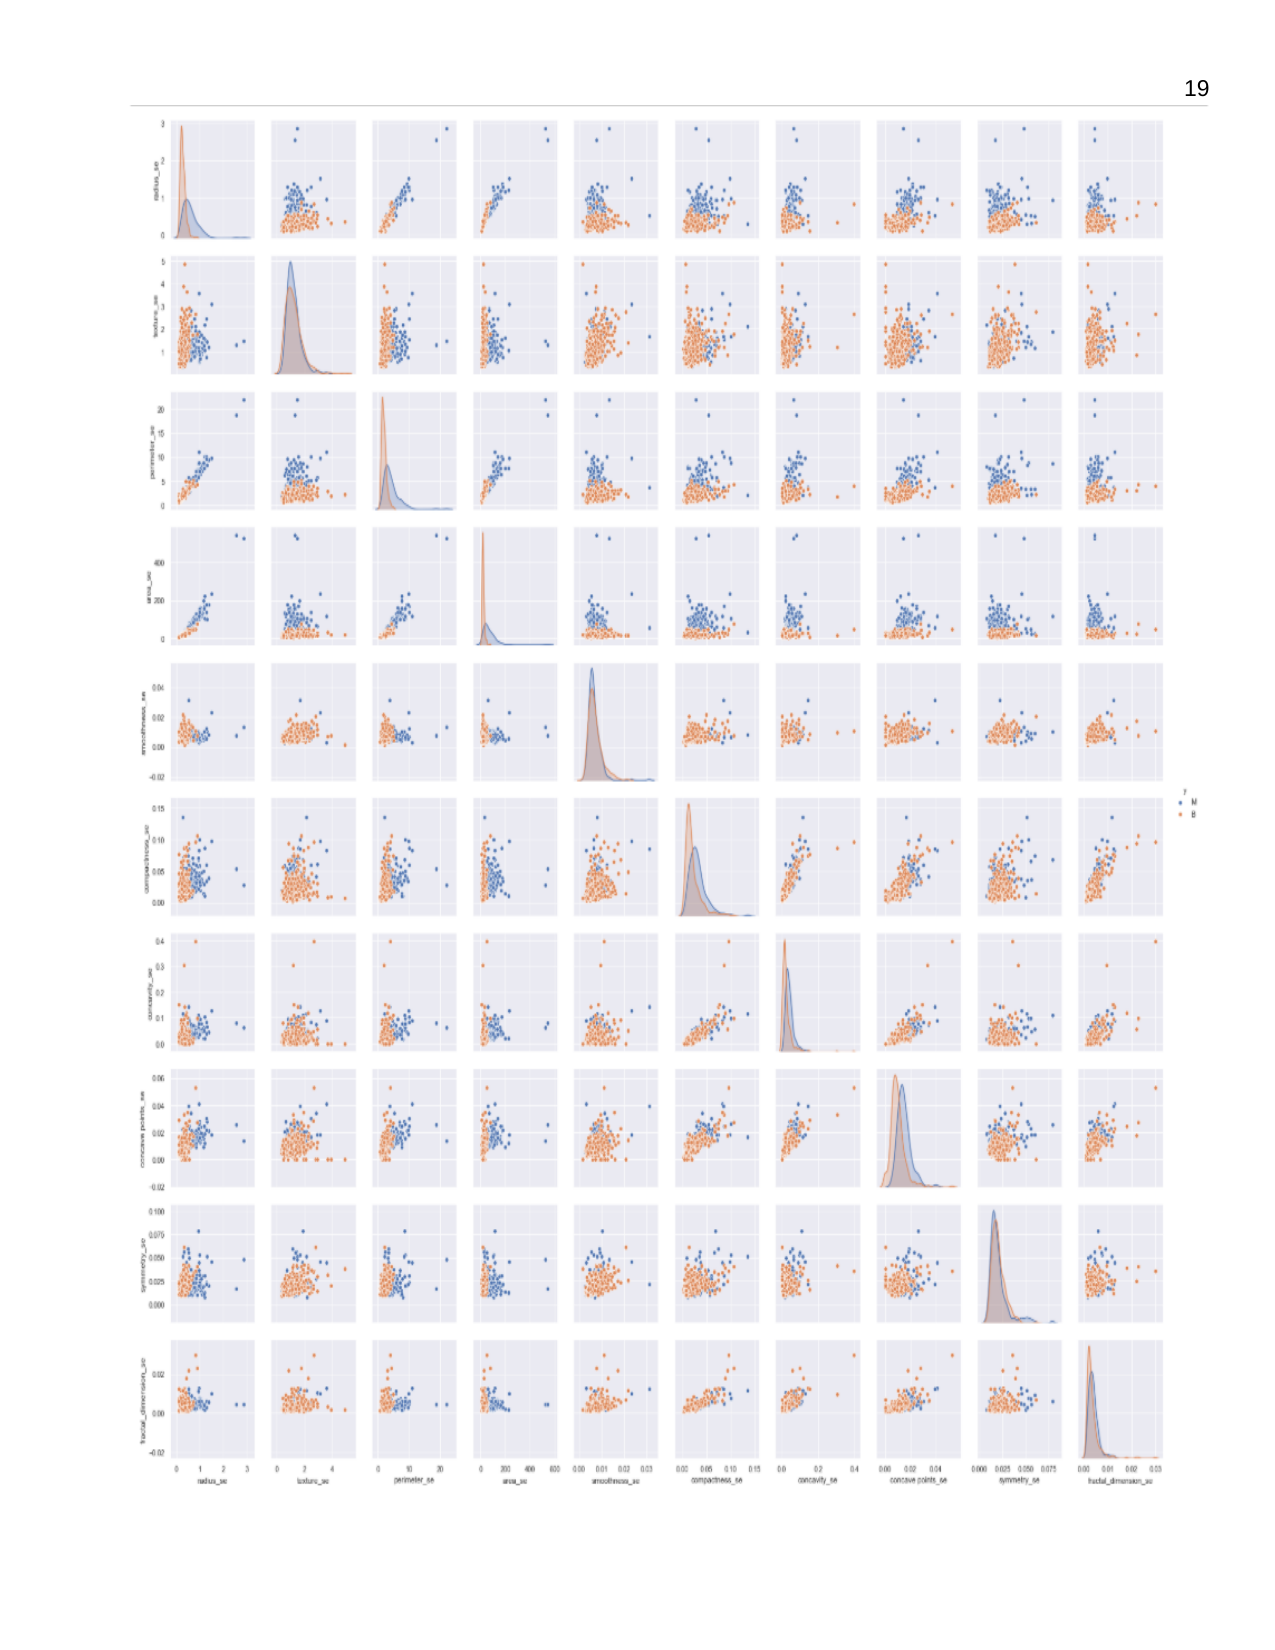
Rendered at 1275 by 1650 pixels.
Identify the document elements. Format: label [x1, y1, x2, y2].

picture [103, 105, 1222, 1517]
